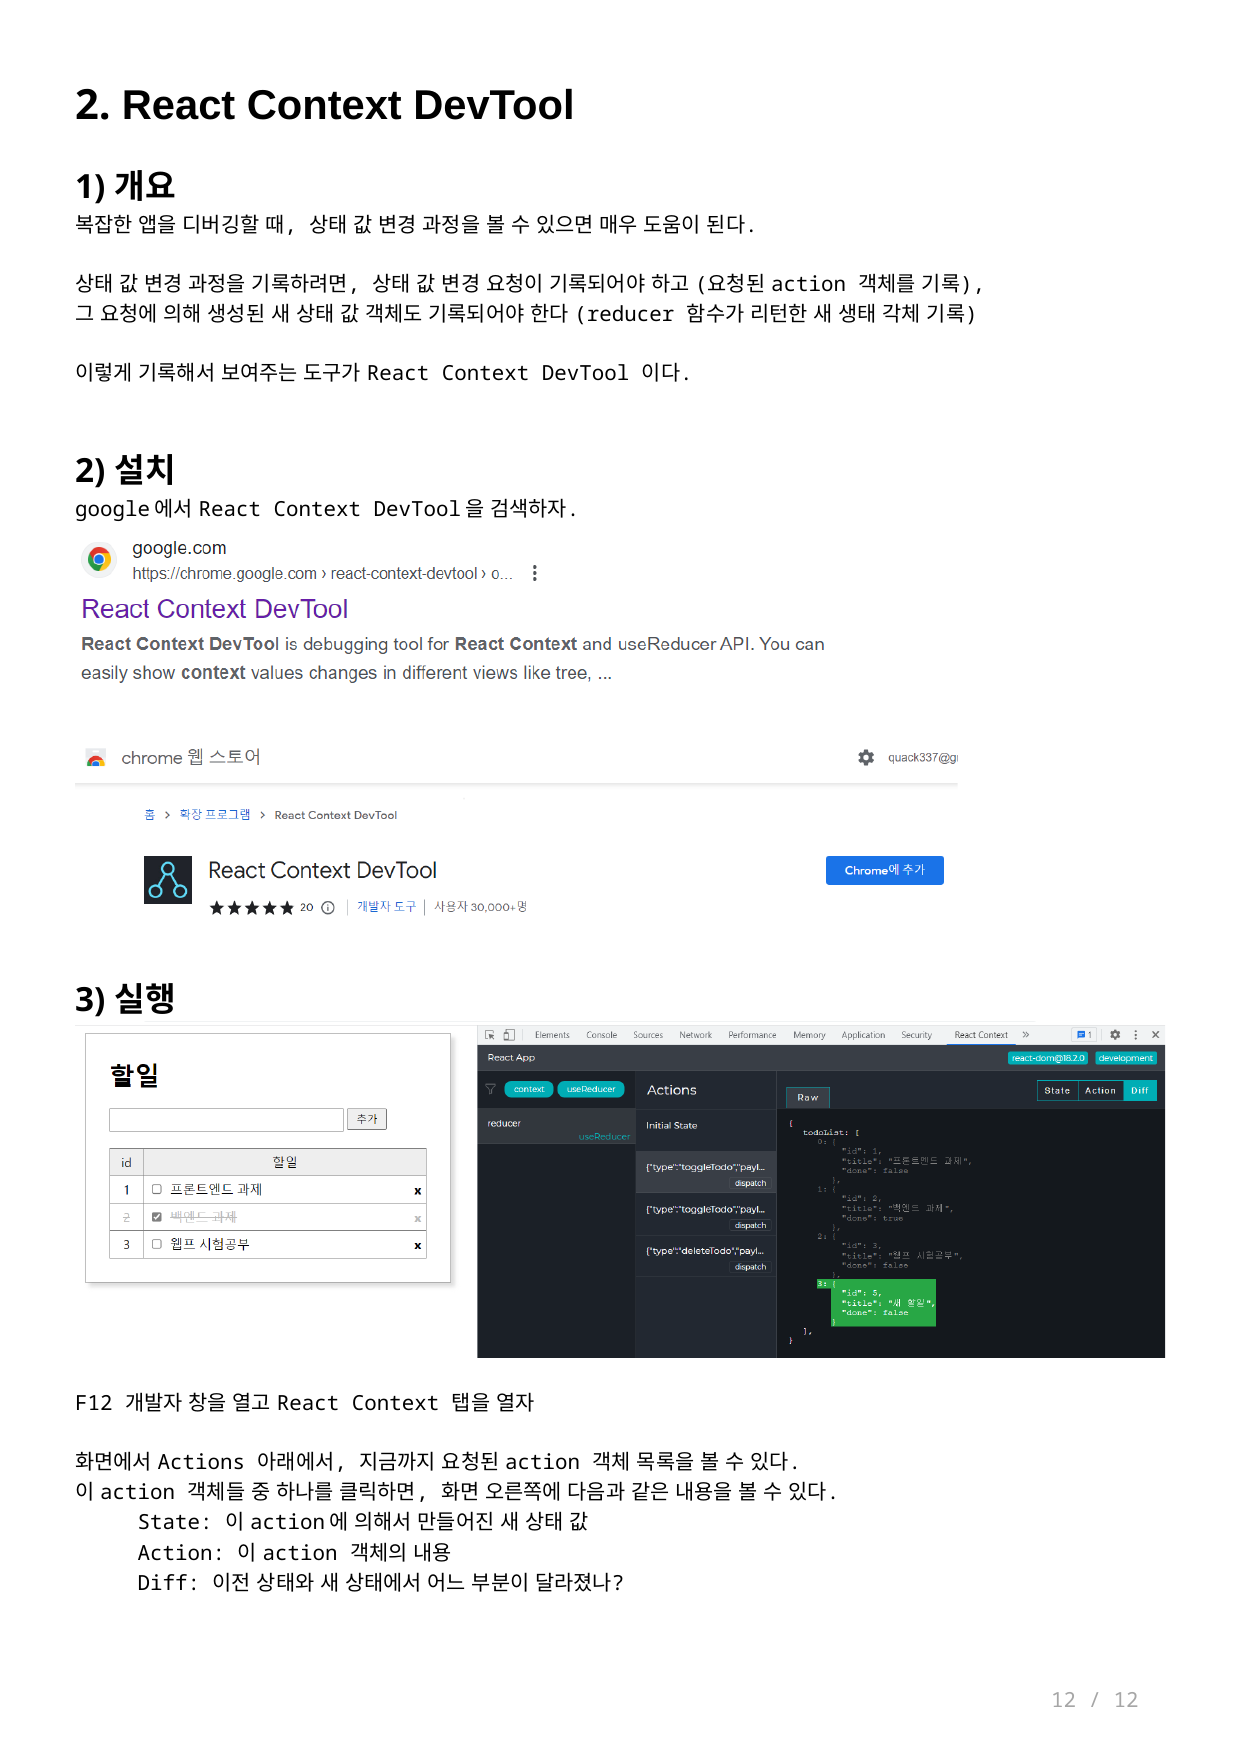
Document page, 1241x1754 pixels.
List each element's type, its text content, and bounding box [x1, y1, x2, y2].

subtitle 설치 [75, 444, 1165, 492]
subtitle 개요 [75, 160, 1165, 209]
text 이렇게 기록해서 보여주는 도구가 React Context DevTool 이다. [75, 356, 1165, 387]
picture [75, 1021, 1166, 1358]
text 상태 값 변경 과정을 기록하려면, 상태 값 변경 요청이 기록되어야 하고 (요청된 action 객체를 기록), [75, 267, 1165, 298]
text 이 action 객체들 중 하나를 클릭하면, 화면 오른쪽에 다음과 같은 내용을 볼 수 있다. [75, 1475, 1165, 1506]
text State: 이 action에 의해서 만들어진 새 상태 값 [75, 1506, 1165, 1536]
subtitle React Context DevTool [75, 75, 1165, 132]
text 복잡한 앱을 디버깅할 때, 상태 값 변경 과정을 볼 수 있으면 매우 도움이 된다. [75, 209, 1165, 239]
picture [75, 734, 958, 916]
text 그 요청에 의해 생성된 새 상태 값 객체도 기록되어야 한다 (reducer 함수가 리턴한 새 생태 각체 기록) [75, 298, 1165, 328]
text Action: 이 action 객체의 내용 [75, 1536, 1165, 1566]
picture [75, 522, 846, 707]
text F12 개발자 창을 열고 React Context 탭을 열자 [75, 1386, 1165, 1417]
text google에서 React Context DevTool을 검색하자. [75, 492, 1165, 522]
text Diff: 이전 상태와 새 상태에서 어느 부분이 달라졌나? [75, 1566, 1165, 1597]
text 화면에서 Actions 아래에서, 지금까지 요청된 action 객체 목록을 볼 수 있다. [75, 1445, 1165, 1475]
subtitle 실행 [75, 973, 1165, 1021]
